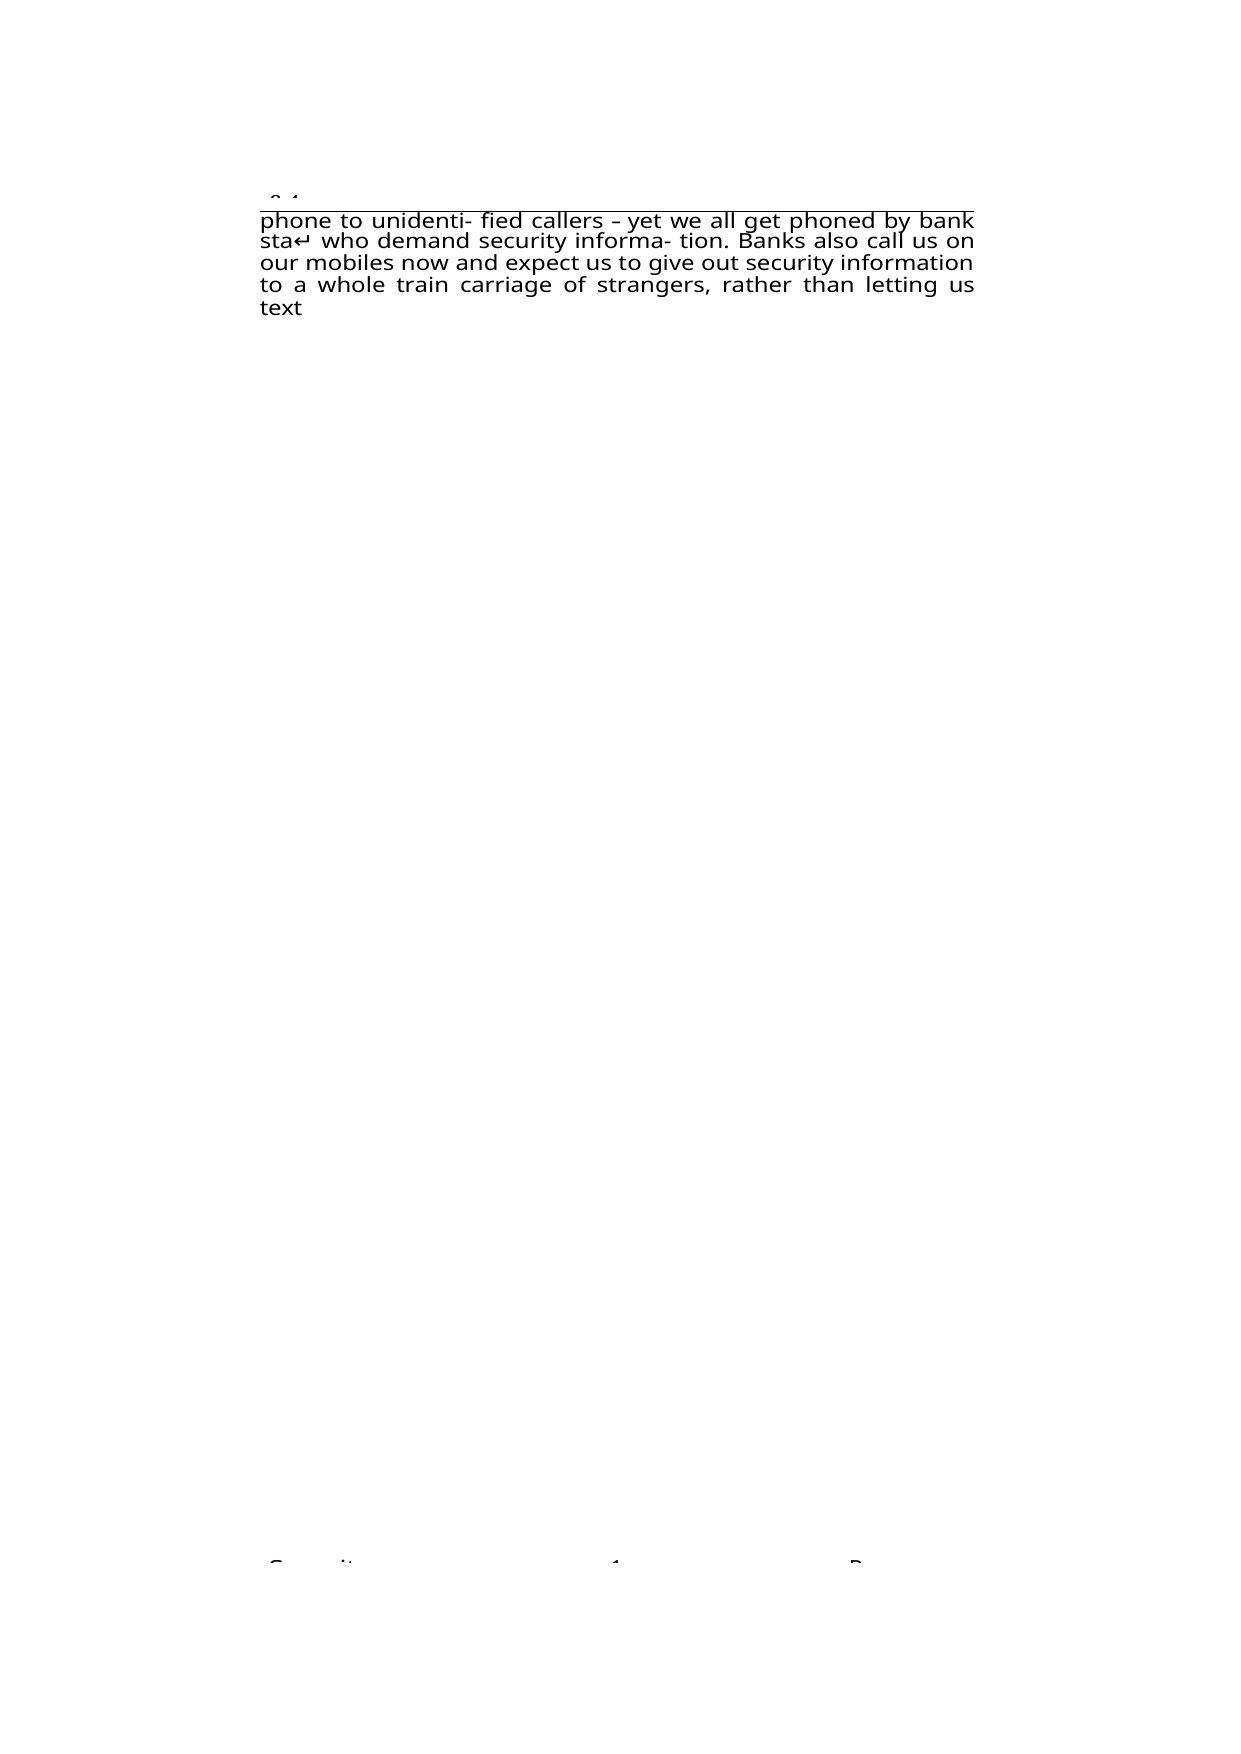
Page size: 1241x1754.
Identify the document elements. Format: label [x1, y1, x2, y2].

text [259, 210, 975, 321]
